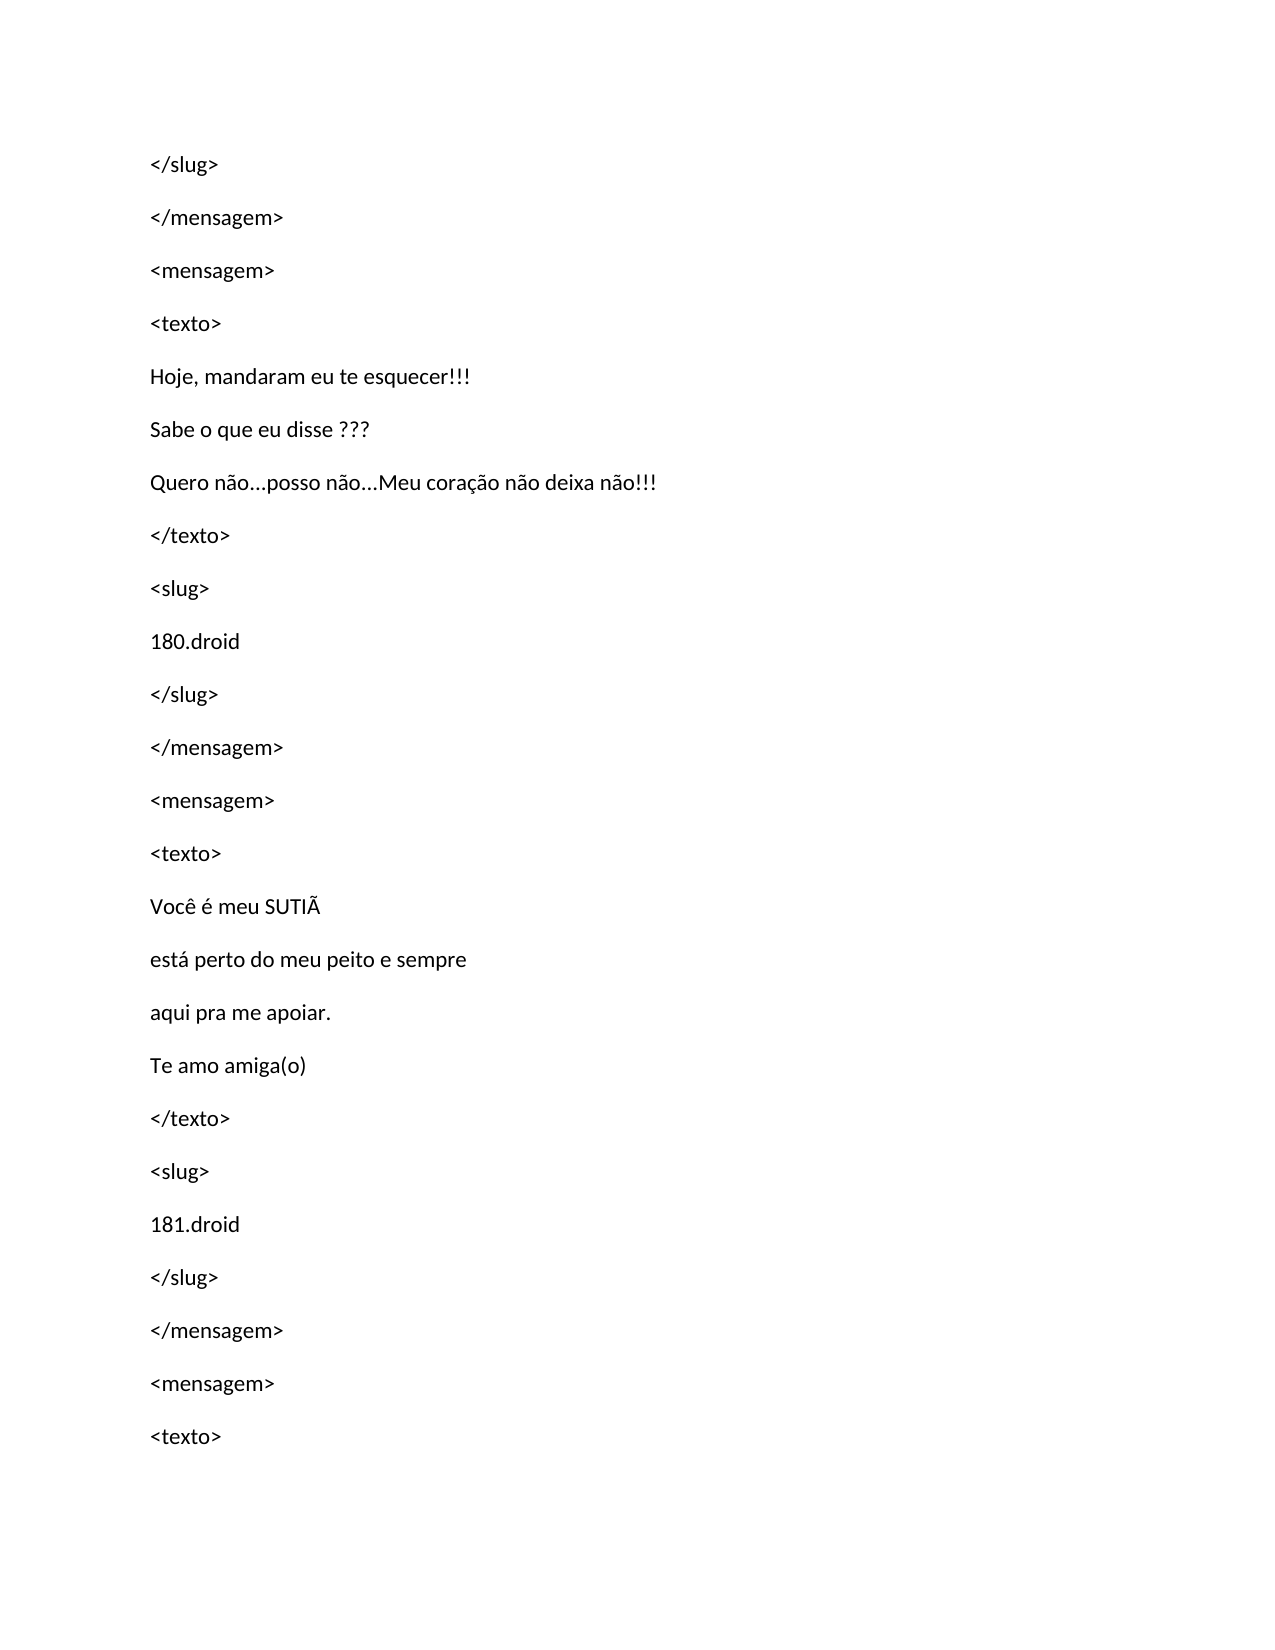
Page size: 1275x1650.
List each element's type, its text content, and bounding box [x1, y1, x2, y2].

text aqui pra me apoiar. [150, 998, 1125, 1026]
text </texto> [150, 521, 1125, 549]
text está perto do meu peito e sempre [150, 945, 1125, 973]
text Você é meu SUTIÃ [150, 892, 1125, 920]
text </mensagem> [150, 733, 1125, 761]
text 181.droid [150, 1210, 1125, 1238]
text 180.droid [150, 627, 1125, 655]
text Te amo amiga(o) [150, 1051, 1125, 1079]
text Sabe o que eu disse ??? [150, 415, 1125, 443]
text <mensagem> [150, 786, 1125, 814]
text </mensagem> [150, 203, 1125, 231]
text </texto> [150, 1104, 1125, 1132]
text <mensagem> [150, 1369, 1125, 1397]
text <texto> [150, 839, 1125, 867]
text </slug> [150, 150, 1125, 178]
text </slug> [150, 1263, 1125, 1291]
text <slug> [150, 1157, 1125, 1185]
text Hoje, mandaram eu te esquecer!!! [150, 362, 1125, 390]
text <slug> [150, 574, 1125, 602]
text Quero não...posso não...Meu coração não deixa não!!! [150, 468, 1125, 496]
text </slug> [150, 680, 1125, 708]
text <texto> [150, 309, 1125, 337]
text <texto> [150, 1422, 1125, 1451]
text </mensagem> [150, 1316, 1125, 1344]
text <mensagem> [150, 256, 1125, 284]
